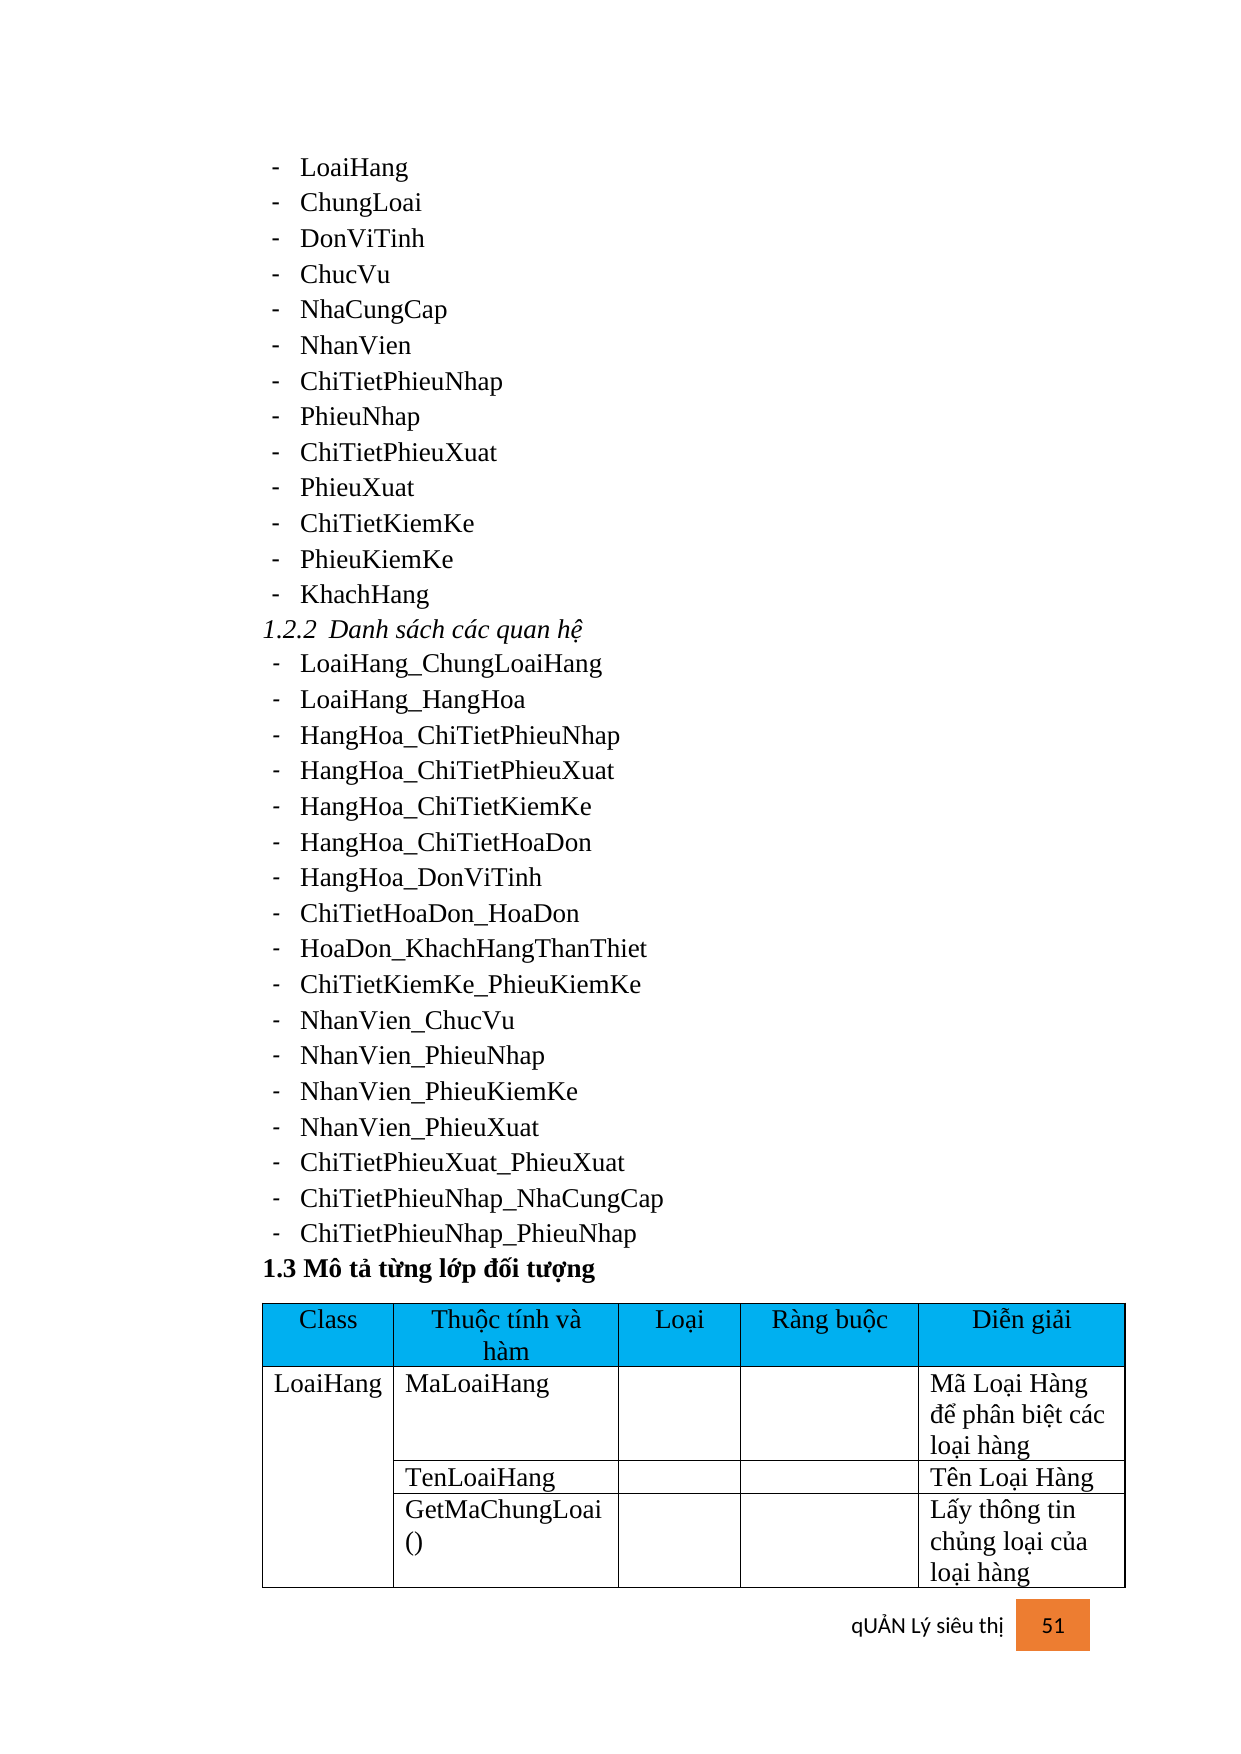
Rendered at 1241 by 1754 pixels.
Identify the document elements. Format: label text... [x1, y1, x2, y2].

list ChiTietPhieuNhap [225, 364, 1090, 397]
table_cell [619, 1461, 740, 1492]
list ChucVu [225, 257, 1090, 290]
list LoaiHang [225, 150, 1090, 183]
list KhachHang [225, 577, 1090, 611]
list NhanVien [225, 328, 1090, 361]
table_header Ràng buộc [741, 1304, 918, 1366]
list DonViTinh [225, 221, 1090, 254]
table_cell Tên Loại Hàng [919, 1461, 1124, 1492]
table_cell Mã Loại Hàng để phân biệt các loại hàng [919, 1367, 1124, 1460]
list ChiTietHoaDon_HoaDon [225, 896, 1090, 929]
list ChiTietPhieuXuat [225, 435, 1090, 468]
list HangHoa_ChiTietKiemKe [225, 789, 1090, 822]
list NhaCungCap [225, 292, 1090, 326]
table_cell [741, 1367, 918, 1460]
table_cell [619, 1494, 740, 1587]
list ChungLoai [225, 186, 1090, 219]
list ChiTietKiemKe_PhieuKiemKe [225, 967, 1090, 1000]
list Mô tả từng lớp đối tượng [262, 1252, 1090, 1283]
table_header Class [263, 1304, 393, 1366]
list HangHoa_ChiTietPhieuXuat [225, 753, 1090, 787]
table_cell MaLoaiHang [394, 1367, 618, 1460]
list ChiTietPhieuXuat_PhieuXuat [225, 1145, 1090, 1178]
table_cell LoaiHang [263, 1367, 393, 1587]
table_header Thuộc tính và hàm [394, 1304, 618, 1366]
list Danh sách các quan hệ [262, 613, 1090, 644]
list PhieuNhap [225, 399, 1090, 432]
table_cell [619, 1367, 740, 1460]
list ChiTietPhieuNhap_PhieuNhap [225, 1217, 1090, 1250]
list PhieuKiemKe [225, 542, 1090, 575]
list ChiTietPhieuNhap_NhaCungCap [225, 1181, 1090, 1214]
list HangHoa_DonViTinh [225, 860, 1090, 893]
list LoaiHang_ChungLoaiHang [225, 647, 1090, 680]
list PhieuXuat [225, 471, 1090, 504]
table_cell TenLoaiHang [394, 1461, 618, 1492]
table_cell [741, 1461, 918, 1492]
table_header Diễn giải [919, 1304, 1124, 1366]
table_cell [741, 1494, 918, 1587]
list HangHoa_ChiTietHoaDon [225, 825, 1090, 858]
list LoaiHang_HangHoa [225, 682, 1090, 715]
list HoaDon_KhachHangThanThiet [225, 932, 1090, 965]
list NhanVien_PhieuKiemKe [225, 1074, 1090, 1107]
table_cell Lấy thông tin chủng loại của loại hàng [919, 1494, 1124, 1587]
table_cell GetMaChungLoai() [394, 1494, 618, 1587]
list NhanVien_ChucVu [225, 1003, 1090, 1036]
table_header Loại [619, 1304, 740, 1366]
list NhanVien_PhieuNhap [225, 1038, 1090, 1072]
list ChiTietKiemKe [225, 506, 1090, 539]
list HangHoa_ChiTietPhieuNhap [225, 718, 1090, 751]
list NhanVien_PhieuXuat [225, 1110, 1090, 1143]
